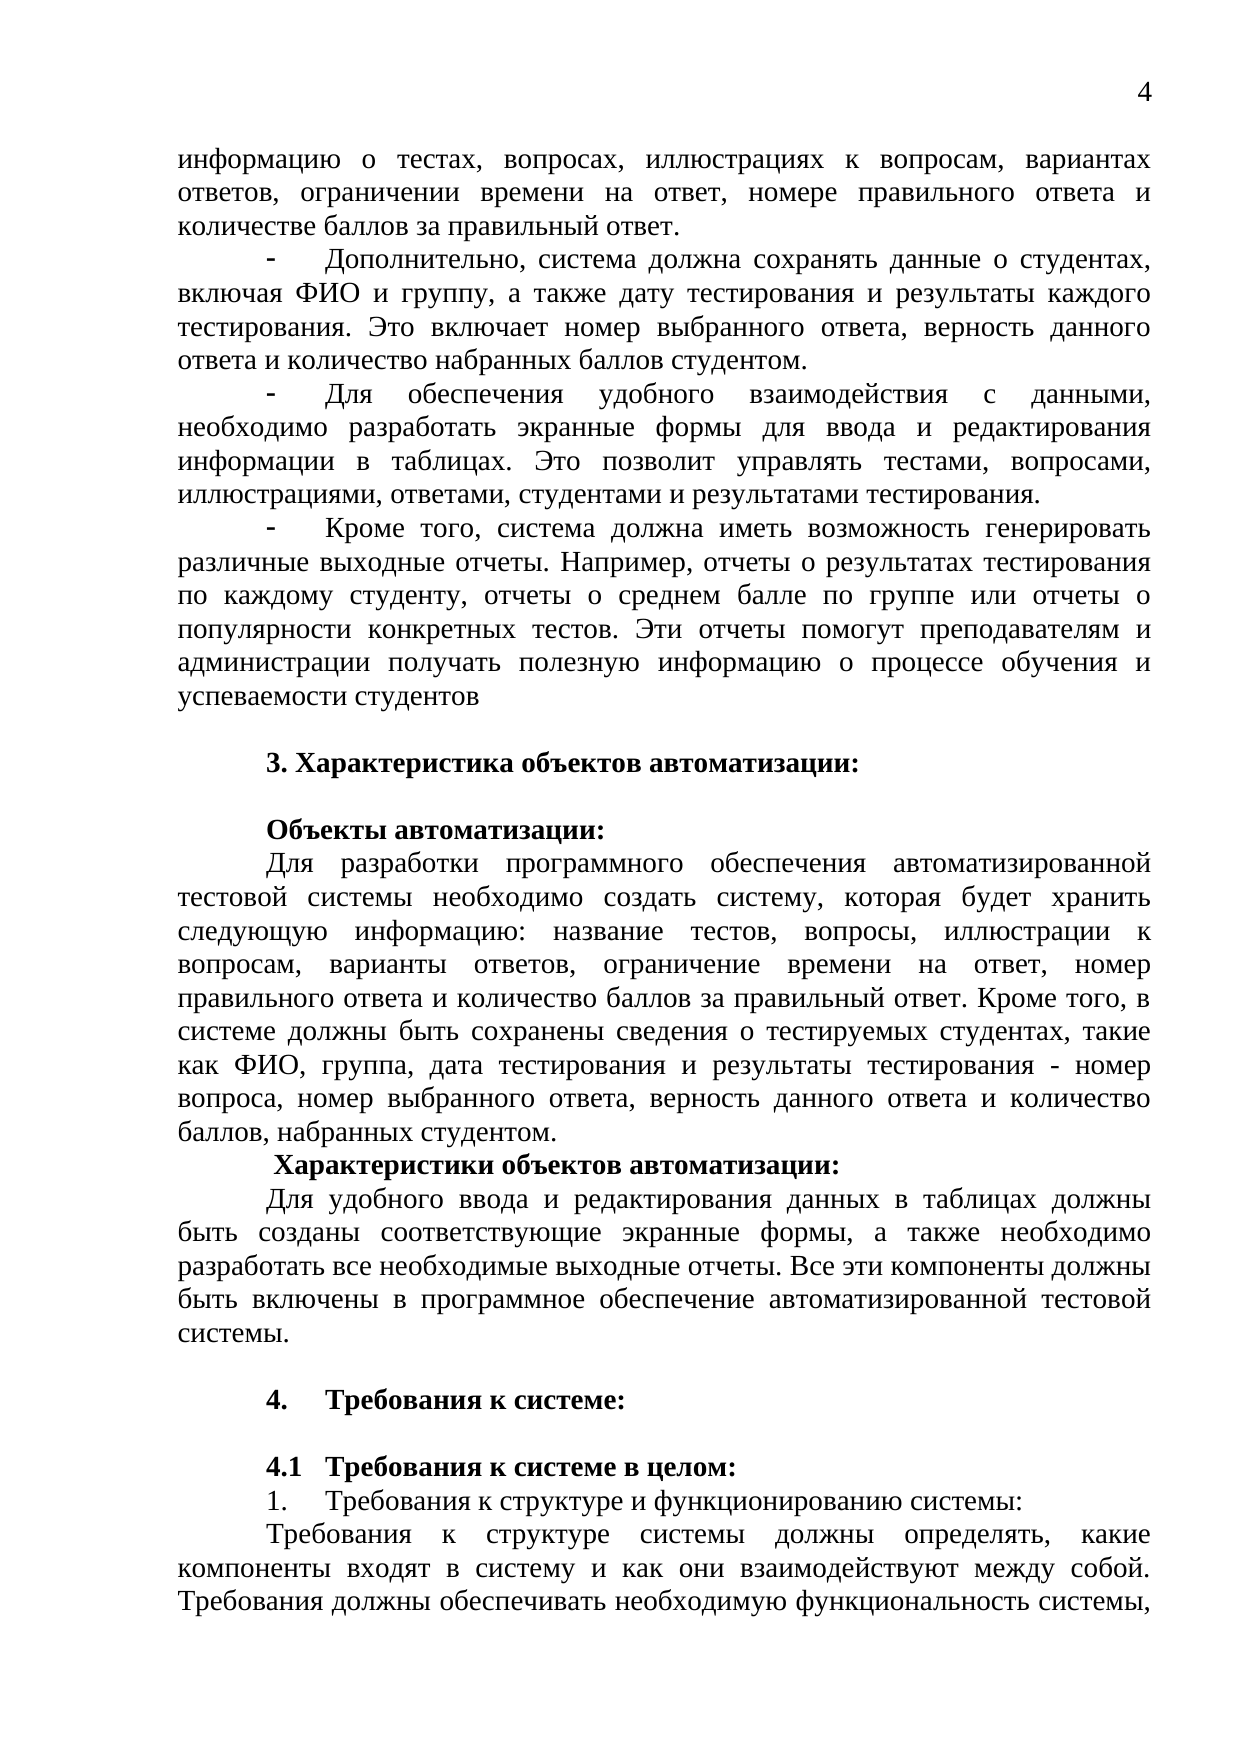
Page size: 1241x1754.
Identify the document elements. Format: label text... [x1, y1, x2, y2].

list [177, 141, 1152, 241]
list Требования к структуре и функционированию системы: [177, 1483, 1152, 1516]
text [177, 1516, 1152, 1617]
list Дополнительно, система должна сохранять данные о студентах, включая ФИО и группу, а также дату тестирования и результаты каждого тестирования. Это включает номер выбранного ответа, верность данного ответа и количество набранных баллов студентом. [177, 241, 1152, 376]
list Кроме того, система должна иметь возможность генерировать различные выходные отчеты. Например, отчеты о результатах тестирования по каждому студенту, отчеты о среднем балле по группе или отчеты о популярности конкретных тестов. Эти отчеты помогут преподавателям и администрации получать полезную информацию о процессе обучения и успеваемости студентов [177, 510, 1152, 711]
text 3. Характеристика объектов автоматизации: [177, 745, 1152, 778]
list Требования к системе в целом: [177, 1449, 1152, 1483]
text Объекты автоматизации: [177, 812, 1152, 846]
text Для удобного ввода и редактирования данных в таблицах должны быть созданы соответствующие экранные формы, а также необходимо разработать все необходимые выходные отчеты. Все эти компоненты должны быть включены в программное обеспечение автоматизированной тестовой системы. [177, 1181, 1152, 1349]
text Для разработки программного обеспечения автоматизированной тестовой системы необходимо создать систему, которая будет хранить следующую информацию: название тестов, вопросы, иллюстрации к вопросам, варианты ответов, ограничение времени на ответ, номер правильного ответа и количество баллов за правильный ответ. Кроме того, в системе должны быть сохранены сведения о тестируемых студентах, такие как ФИО, группа, дата тестирования и результаты тестирования - номер вопроса, номер выбранного ответа, верность данного ответа и количество баллов, набранных студентом. [177, 846, 1152, 1147]
text Характеристики объектов автоматизации: [177, 1147, 1152, 1181]
list Требования к системе: [177, 1382, 1152, 1416]
list Для обеспечения удобного взаимодействия с данными, необходимо разработать экранные формы для ввода и редактирования информации в таблицах. Это позволит управлять тестами, вопросами, иллюстрациями, ответами, студентами и результатами тестирования. [177, 376, 1152, 510]
